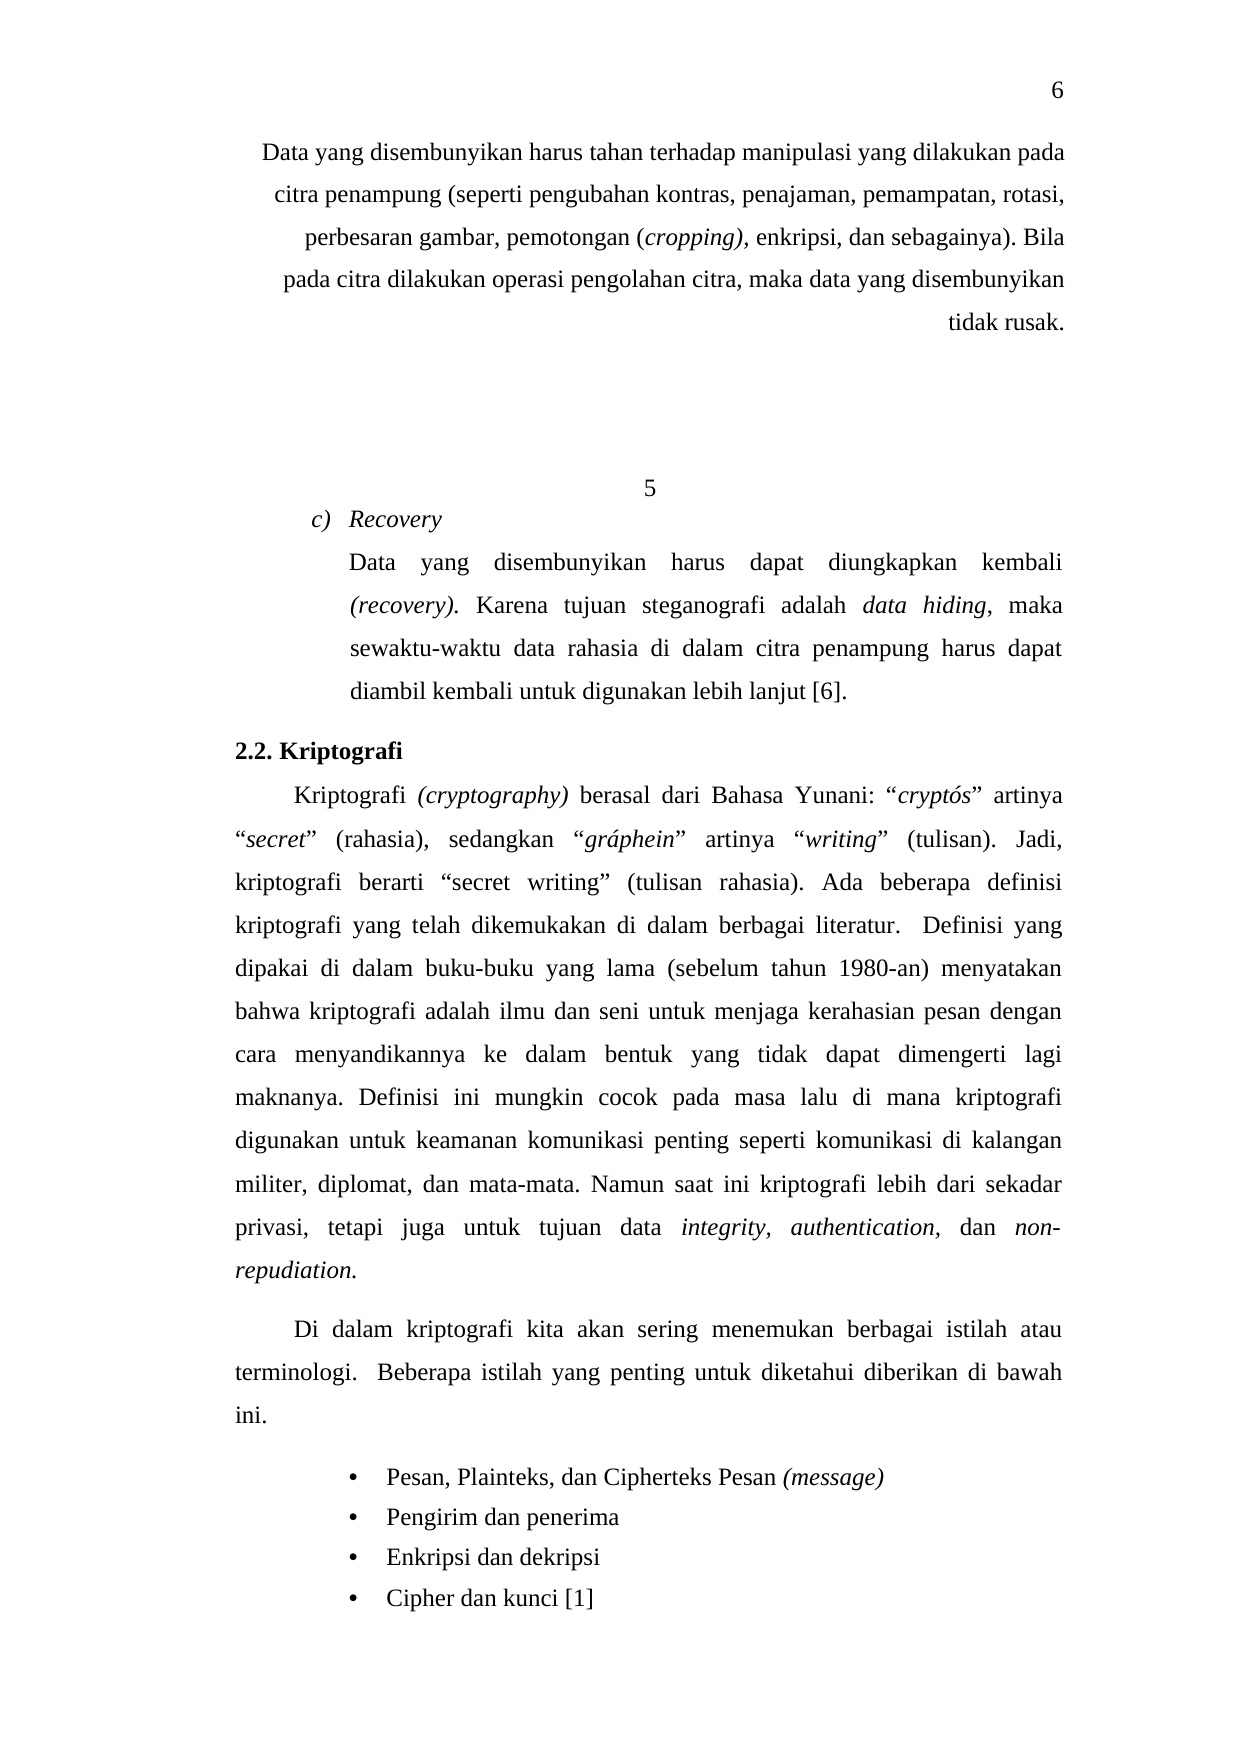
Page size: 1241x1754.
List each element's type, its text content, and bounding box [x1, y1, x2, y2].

subtitle 2.2. Kriptografi [235, 736, 1063, 765]
text Data yang disembunyikan harus tahan terhadap manipulasi yang dilakukan pada citra penampung (seperti pengubahan kontras, penajaman, pemampatan, rotasi, perbesaran gambar, pemotongan (cropping), enkripsi, dan sebagainya). Bila pada citra dilakukan operasi pengolahan citra, maka data yang disembunyikan tidak rusak. [250, 137, 1064, 336]
list Recovery [311, 504, 1047, 533]
list Pengirim dan penerima [349, 1502, 1063, 1531]
list Enkripsi dan dekripsi [349, 1542, 1063, 1571]
text Data yang disembunyikan harus dapat diungkapkan kembali (recovery). Karena tujuan steganografi adalah data hiding, maka sewaktu-waktu data rahasia di dalam citra penampung harus dapat diambil kembali untuk digunakan lebih lanjut [6]. [349, 547, 1063, 704]
text Kriptografi (cryptography) berasal dari Bahasa Yunani: “cryptós” artinya “secret” (rahasia), sedangkan “gráphein” artinya “writing” (tulisan). Jadi, kriptografi berarti “secret writing” (tulisan rahasia). Ada beberapa definisi kriptografi yang telah dikemukakan di dalam berbagai literatur. Definisi yang dipakai di dalam buku-buku yang lama (sebelum tahun 1980-an) menyatakan bahwa kriptografi adalah ilmu dan seni untuk menjaga kerahasian pesan dengan cara menyandikannya ke dalam bentuk yang tidak dapat dimengerti lagi maknanya. Definisi ini mungkin cocok pada masa lalu di mana kriptografi digunakan untuk keamanan komunikasi penting seperti komunikasi di kalangan militer, diplomat, dan mata-mata. Namun saat ini kriptografi lebih dari sekadar privasi, tetapi juga untuk tujuan data integrity, authentication, dan non-repudiation. [235, 781, 1063, 1284]
text Di dalam kriptografi kita akan sering menemukan berbagai istilah atau terminologi. Beberapa istilah yang penting untuk diketahui diberikan di bawah ini. [235, 1314, 1063, 1429]
list Cipher dan kunci [1] [349, 1583, 1063, 1612]
list Pesan, Plainteks, dan Cipherteks Pesan (message) [349, 1462, 1063, 1490]
text 5 [253, 473, 1047, 502]
